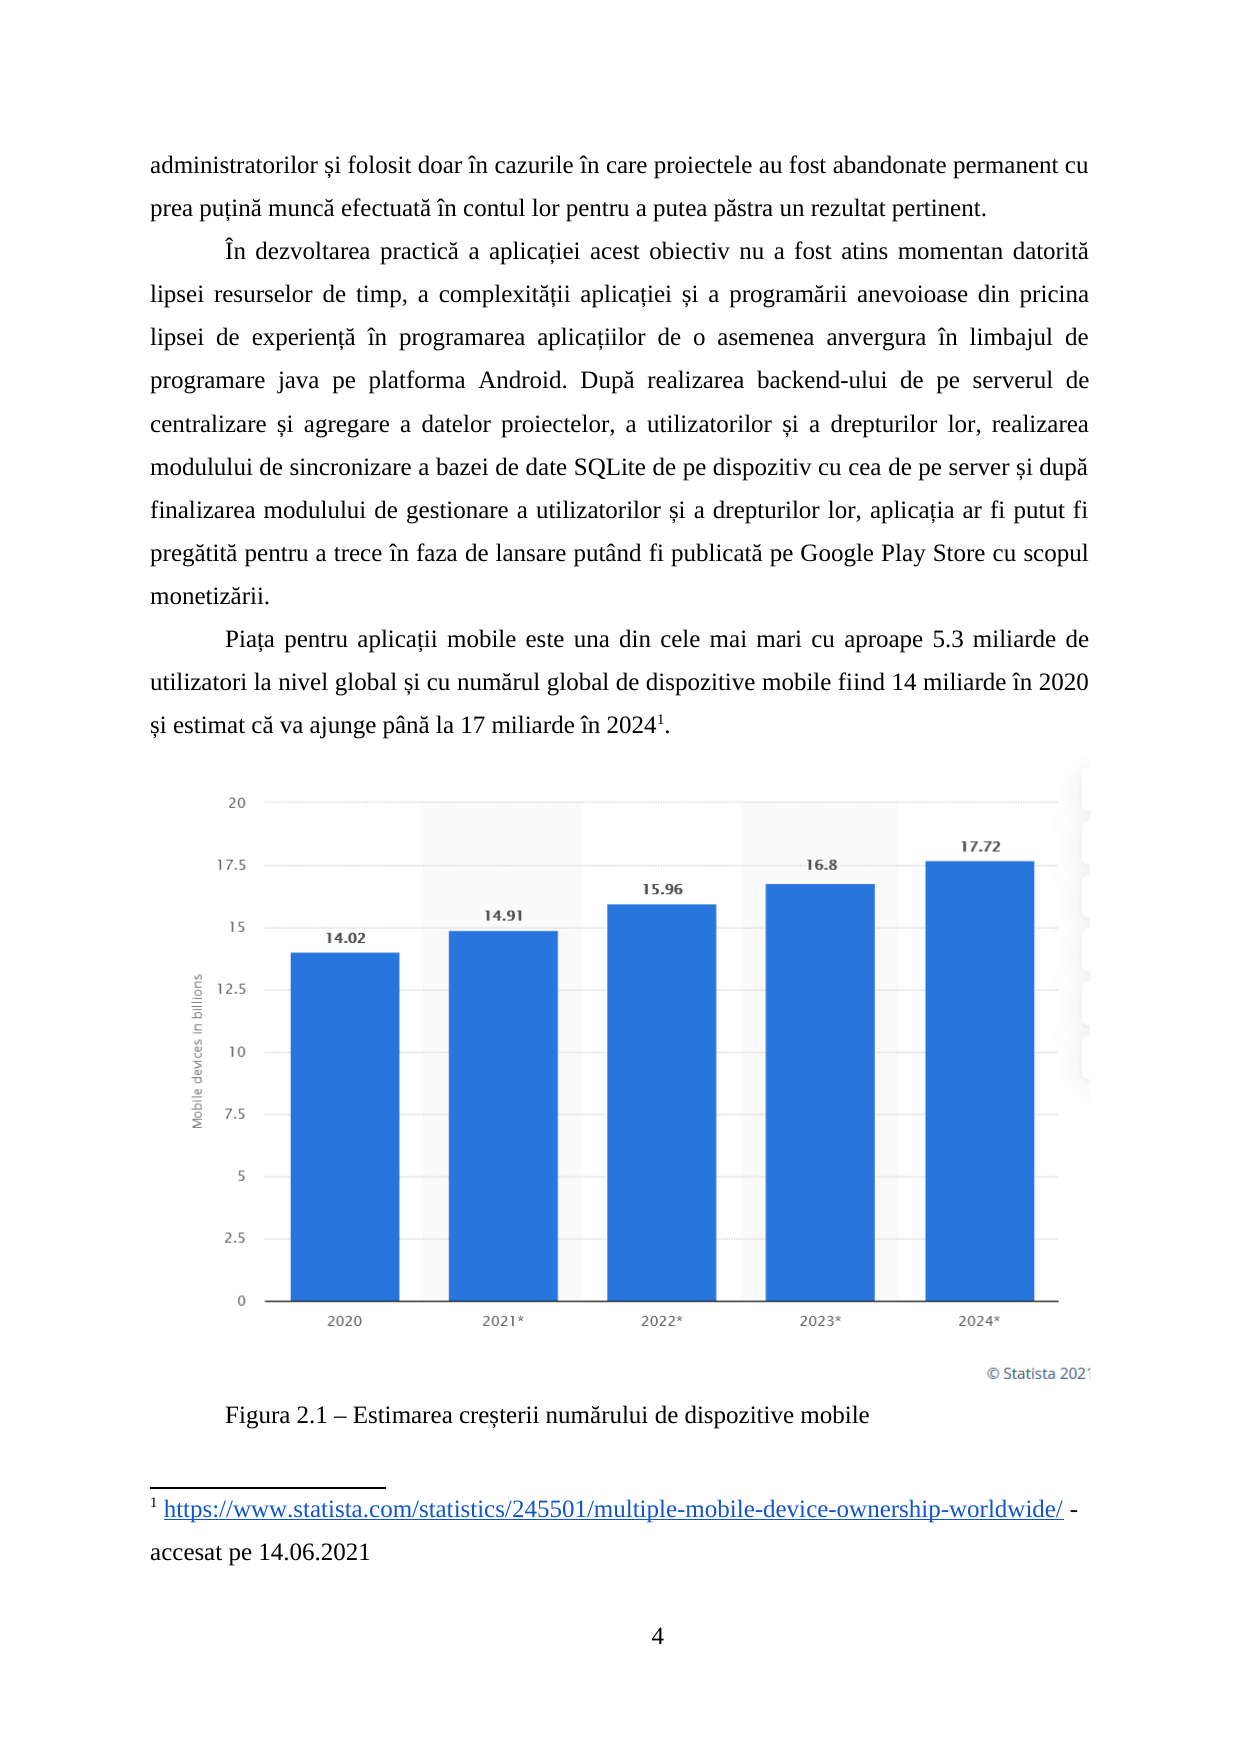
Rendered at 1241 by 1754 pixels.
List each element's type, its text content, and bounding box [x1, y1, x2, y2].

text În dezvoltarea practică a aplicației acest obiectiv nu a fost atins momentan datorită lipsei resurselor de timp, a complexității aplicației și a programării anevoioase din pricina lipsei de experiență în programarea aplicațiilor de o asemenea anvergura în limbajul de programare java pe platforma Android. După realizarea backend-ului de pe serverul de centralizare și agregare a datelor proiectelor, a utilizatorilor și a drepturilor lor, realizarea modulului de sincronizare a bazei de date SQLite de pe dispozitiv cu cea de pe server și după finalizarea modulului de gestionare a utilizatorilor și a drepturilor lor, aplicația ar fi putut fi pregătită pentru a trece în faza de lansare putând fi publicată pe Google Play Store cu scopul monetizării. [150, 236, 1090, 610]
picture [150, 753, 1091, 1386]
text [150, 150, 1090, 222]
text Piața pentru aplicații mobile este una din cele mai mari cu aproape 5.3 miliarde de utilizatori la nivel global și cu numărul global de dispozitive mobile fiind 14 miliarde în 2020 și estimat că va ajunge până la 17 miliarde în 2024. [150, 624, 1090, 739]
text Figura 2.1 – Estimarea creșterii numărului de dispozitive mobile [150, 1400, 1090, 1428]
